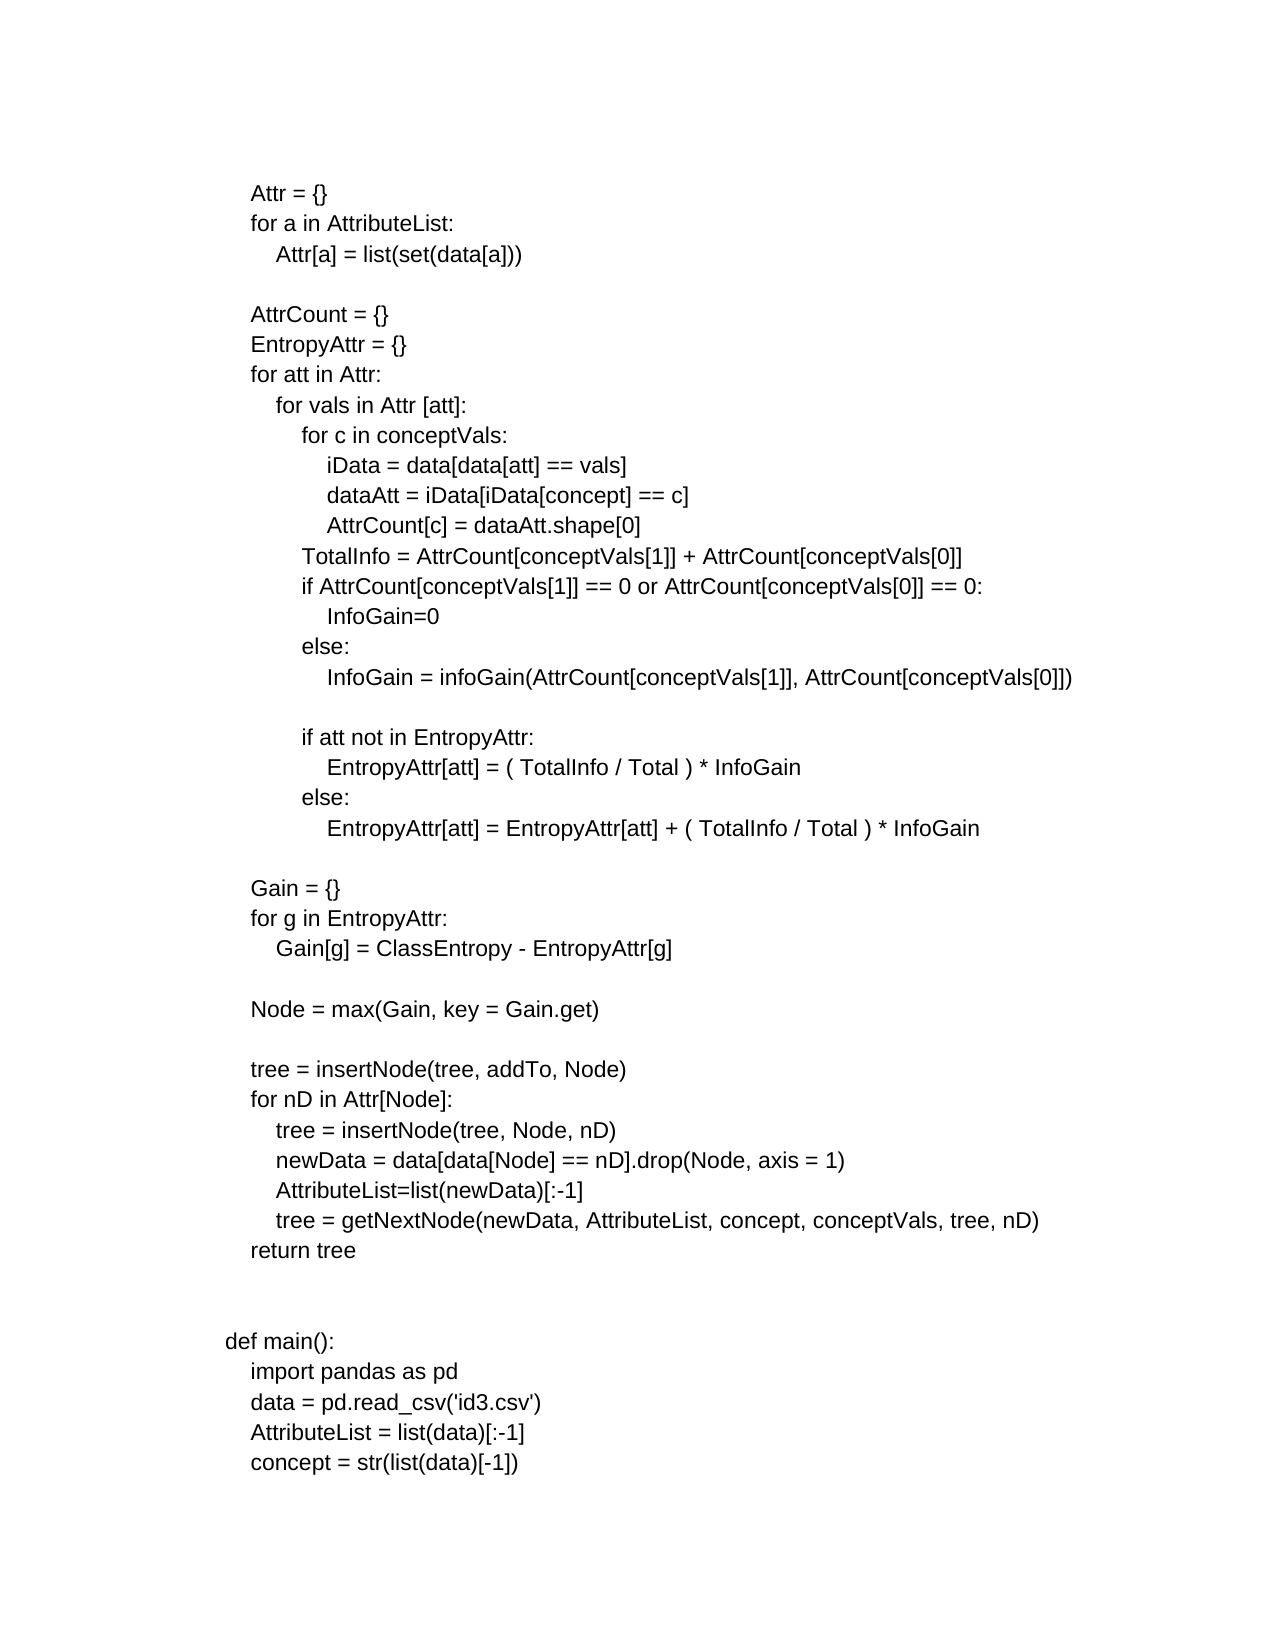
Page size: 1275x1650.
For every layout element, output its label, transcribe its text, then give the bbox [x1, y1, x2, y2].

text tree = getNextNode(newData, AttributeList, concept, conceptVals, tree, nD) [225, 1207, 1125, 1234]
text AttributeList=list(newData)[:-1] [225, 1177, 1125, 1203]
text for nD in Attr[Node]: [225, 1086, 1125, 1113]
text Node = max(Gain, key = Gain.get) [225, 996, 1125, 1022]
text AttributeList = list(data)[:-1] [225, 1419, 1125, 1445]
text InfoGain = infoGain(AttrCount[conceptVals[1]], AttrCount[conceptVals[0]]) [225, 663, 1125, 690]
text concept = str(list(data)[-1]) [225, 1449, 1125, 1475]
text Attr = {} [225, 180, 1125, 207]
text if att not in EntropyAttr: [225, 724, 1125, 750]
text tree = insertNode(tree, Node, nD) [225, 1117, 1125, 1143]
text Gain = {} [225, 875, 1125, 901]
text tree = insertNode(tree, addTo, Node) [225, 1056, 1125, 1083]
text else: [225, 633, 1125, 660]
text AttrCount = {} [225, 301, 1125, 327]
text dataAtt = iData[iData[concept] == c] [225, 482, 1125, 509]
text EntropyAttr[att] = EntropyAttr[att] + ( TotalInfo / Total ) * InfoGain [225, 814, 1125, 841]
text else: [225, 784, 1125, 811]
text newData = data[data[Node] == nD].drop(Node, axis = 1) [225, 1147, 1125, 1173]
text for g in EntropyAttr: [225, 905, 1125, 932]
text data = pd.read_csv('id3.csv') [225, 1388, 1125, 1415]
text EntropyAttr[att] = ( TotalInfo / Total ) * InfoGain [225, 754, 1125, 781]
text iData = data[data[att] == vals] [225, 452, 1125, 478]
text AttrCount[c] = dataAtt.shape[0] [225, 512, 1125, 539]
text InfoGain=0 [225, 603, 1125, 629]
text Gain[g] = ClassEntropy - EntropyAttr[g] [225, 935, 1125, 962]
text Attr[a] = list(set(data[a])) [225, 241, 1125, 267]
text import pandas as pd [225, 1358, 1125, 1385]
text TotalInfo = AttrCount[conceptVals[1]] + AttrCount[conceptVals[0]] [225, 543, 1125, 569]
text for c in conceptVals: [225, 422, 1125, 448]
text for a in AttributeList: [225, 210, 1125, 237]
text for att in Attr: [225, 361, 1125, 388]
text for vals in Attr [att]: [225, 392, 1125, 418]
text if AttrCount[conceptVals[1]] == 0 or AttrCount[conceptVals[0]] == 0: [225, 573, 1125, 599]
text return tree [225, 1237, 1125, 1264]
text def main(): [225, 1328, 1125, 1354]
text EntropyAttr = {} [225, 331, 1125, 358]
